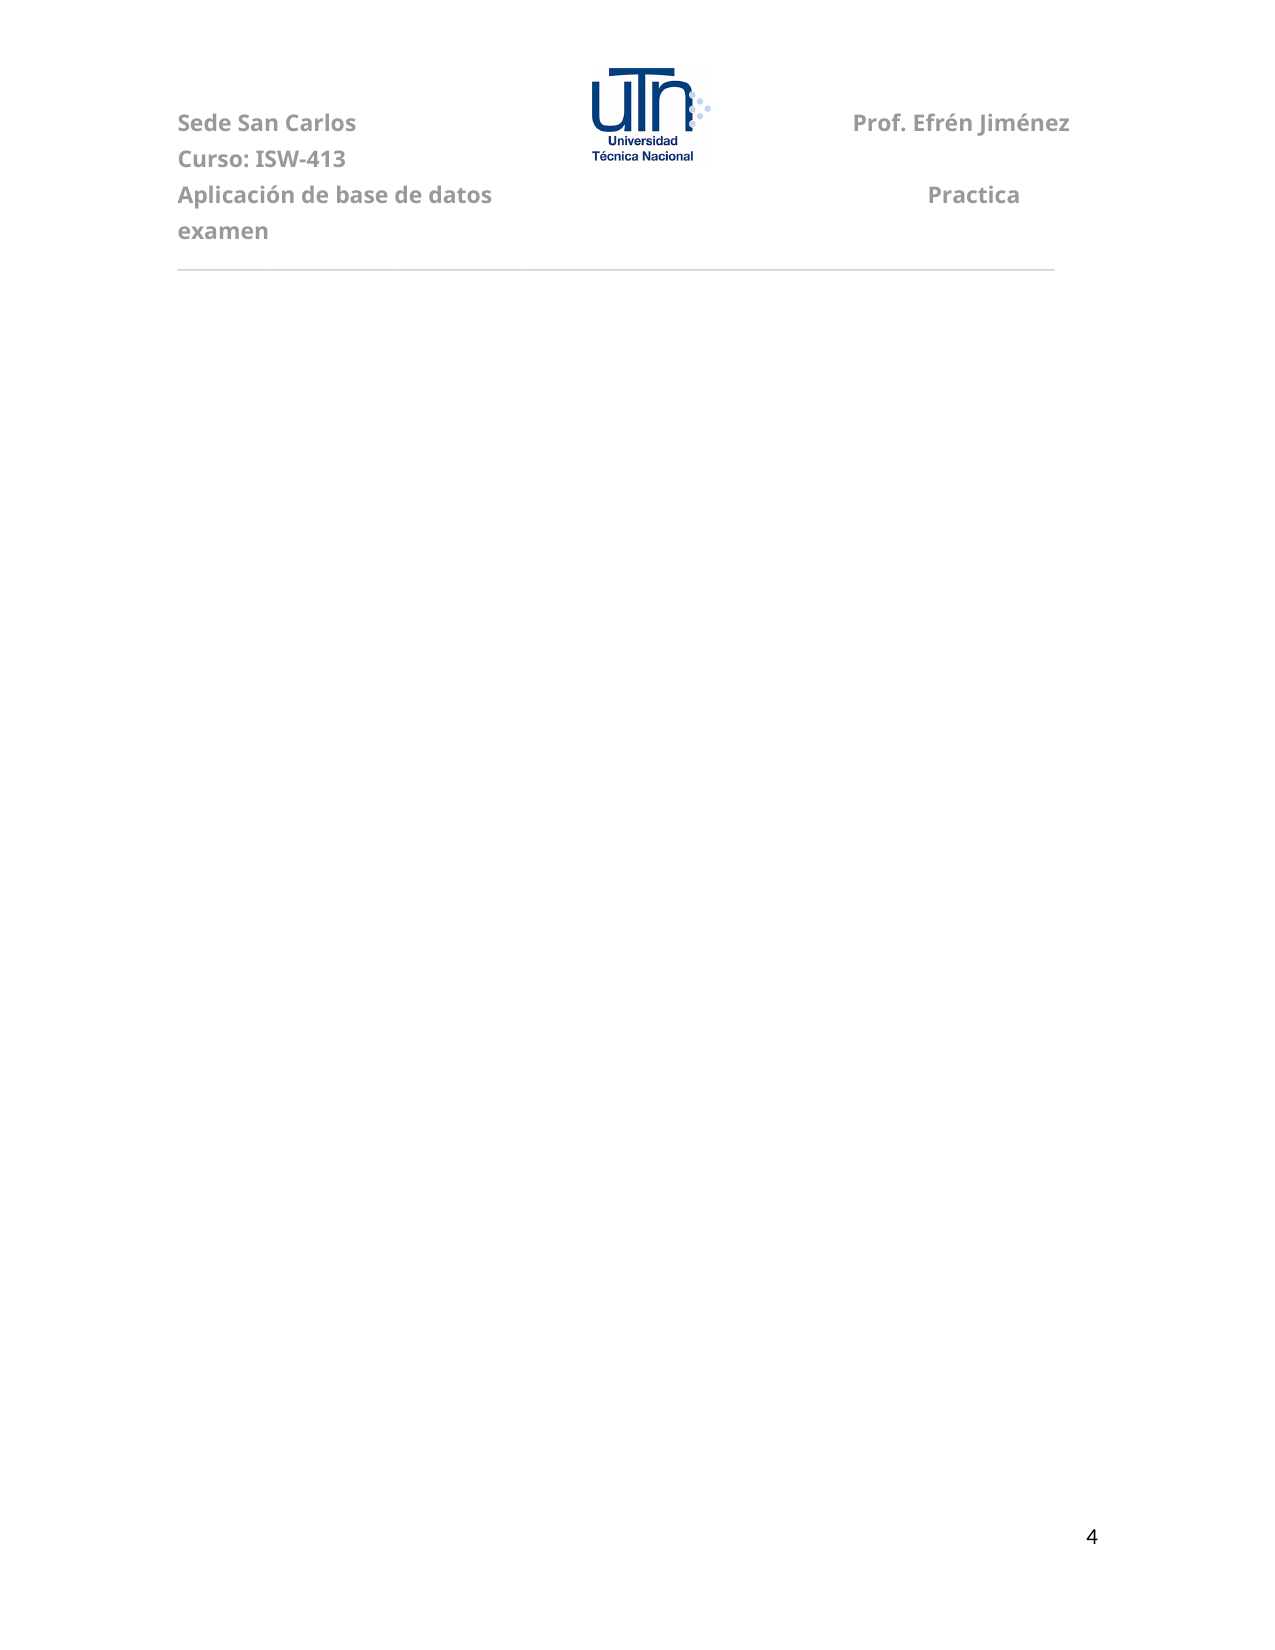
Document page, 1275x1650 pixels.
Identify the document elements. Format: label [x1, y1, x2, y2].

picture [592, 68, 711, 163]
